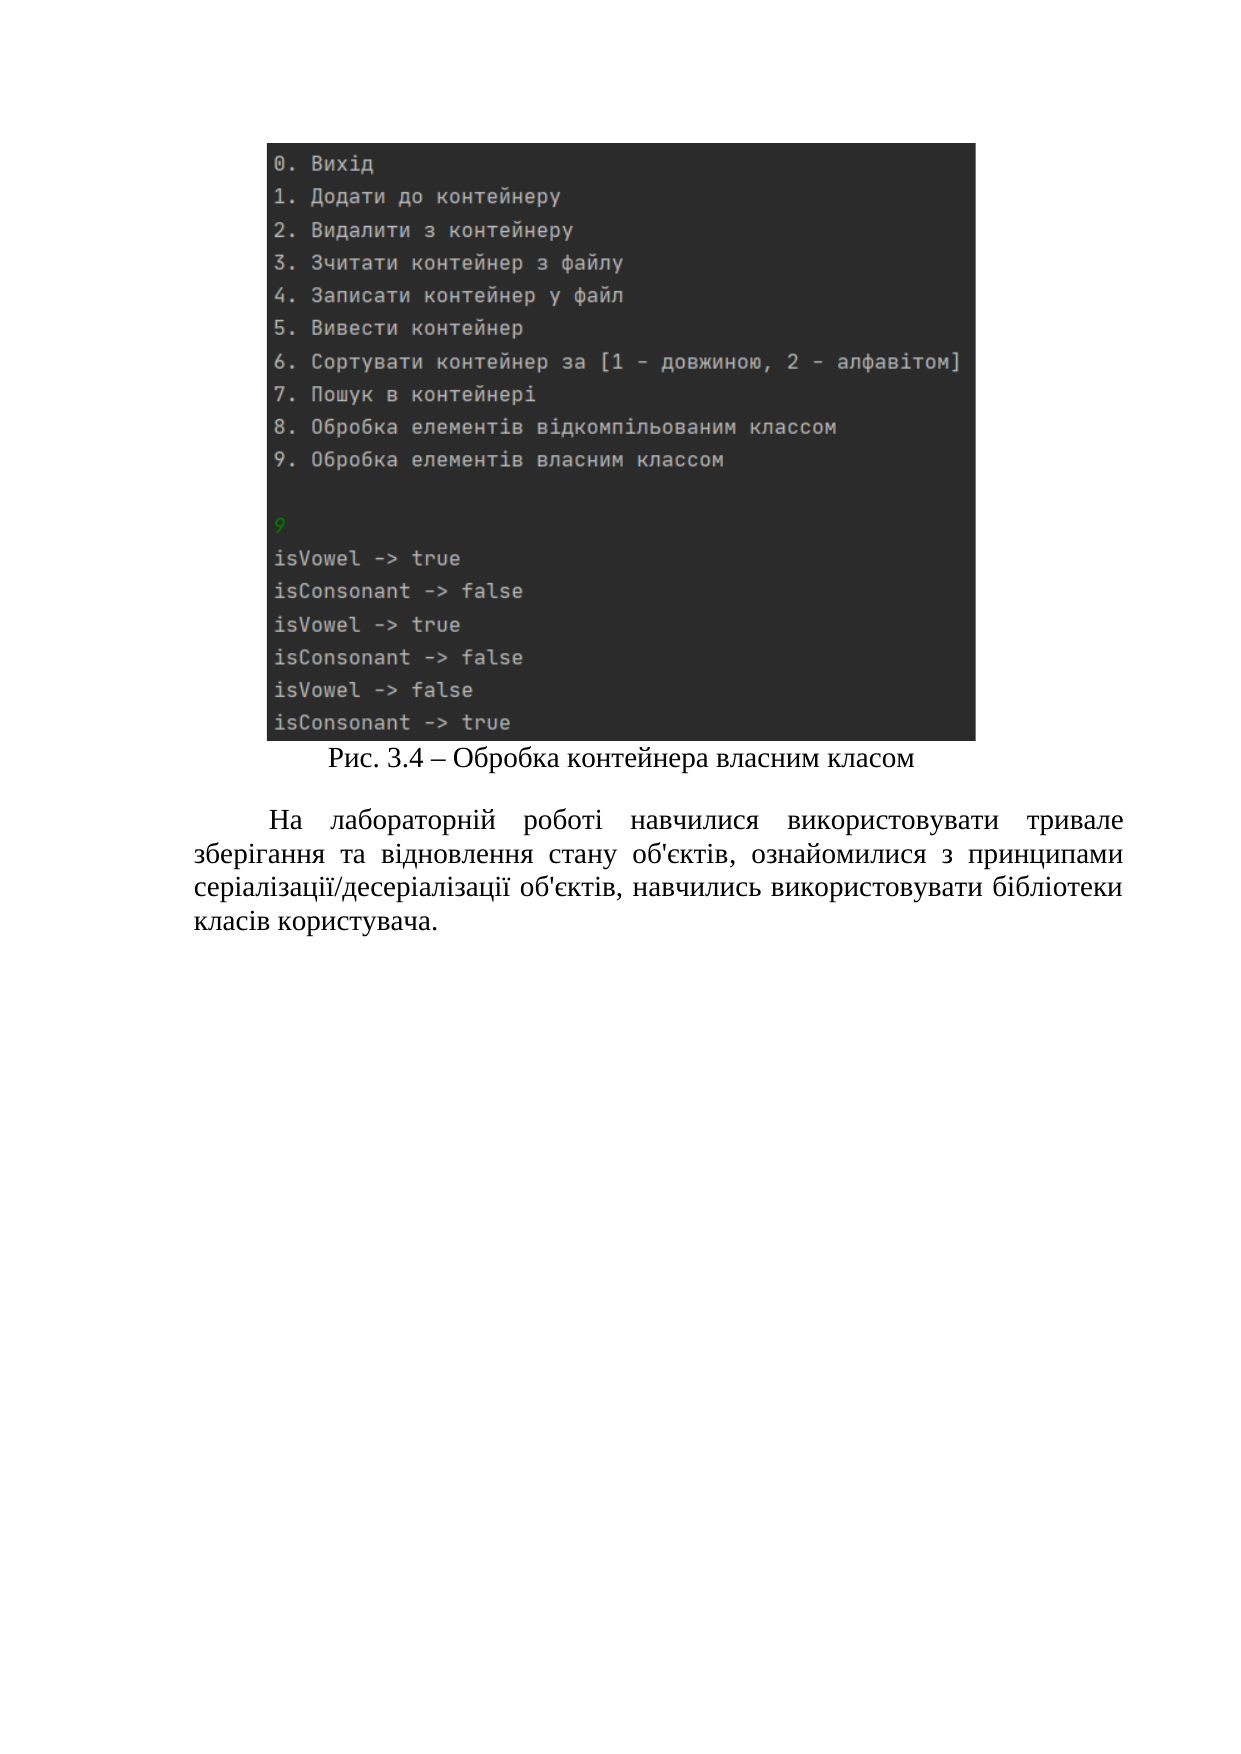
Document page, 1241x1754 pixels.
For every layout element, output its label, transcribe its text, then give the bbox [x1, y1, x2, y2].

text Рис. 3.4 – Обробка контейнера власним класом [119, 741, 1123, 774]
picture [266, 143, 976, 741]
text На лабораторній роботі навчилися використовувати тривале зберігання та відновлення стану об'єктів, ознайомилися з принципами серіалізації/десеріалізації об'єктів, навчились використовувати бібліотеки класів користувача. [194, 802, 1123, 936]
